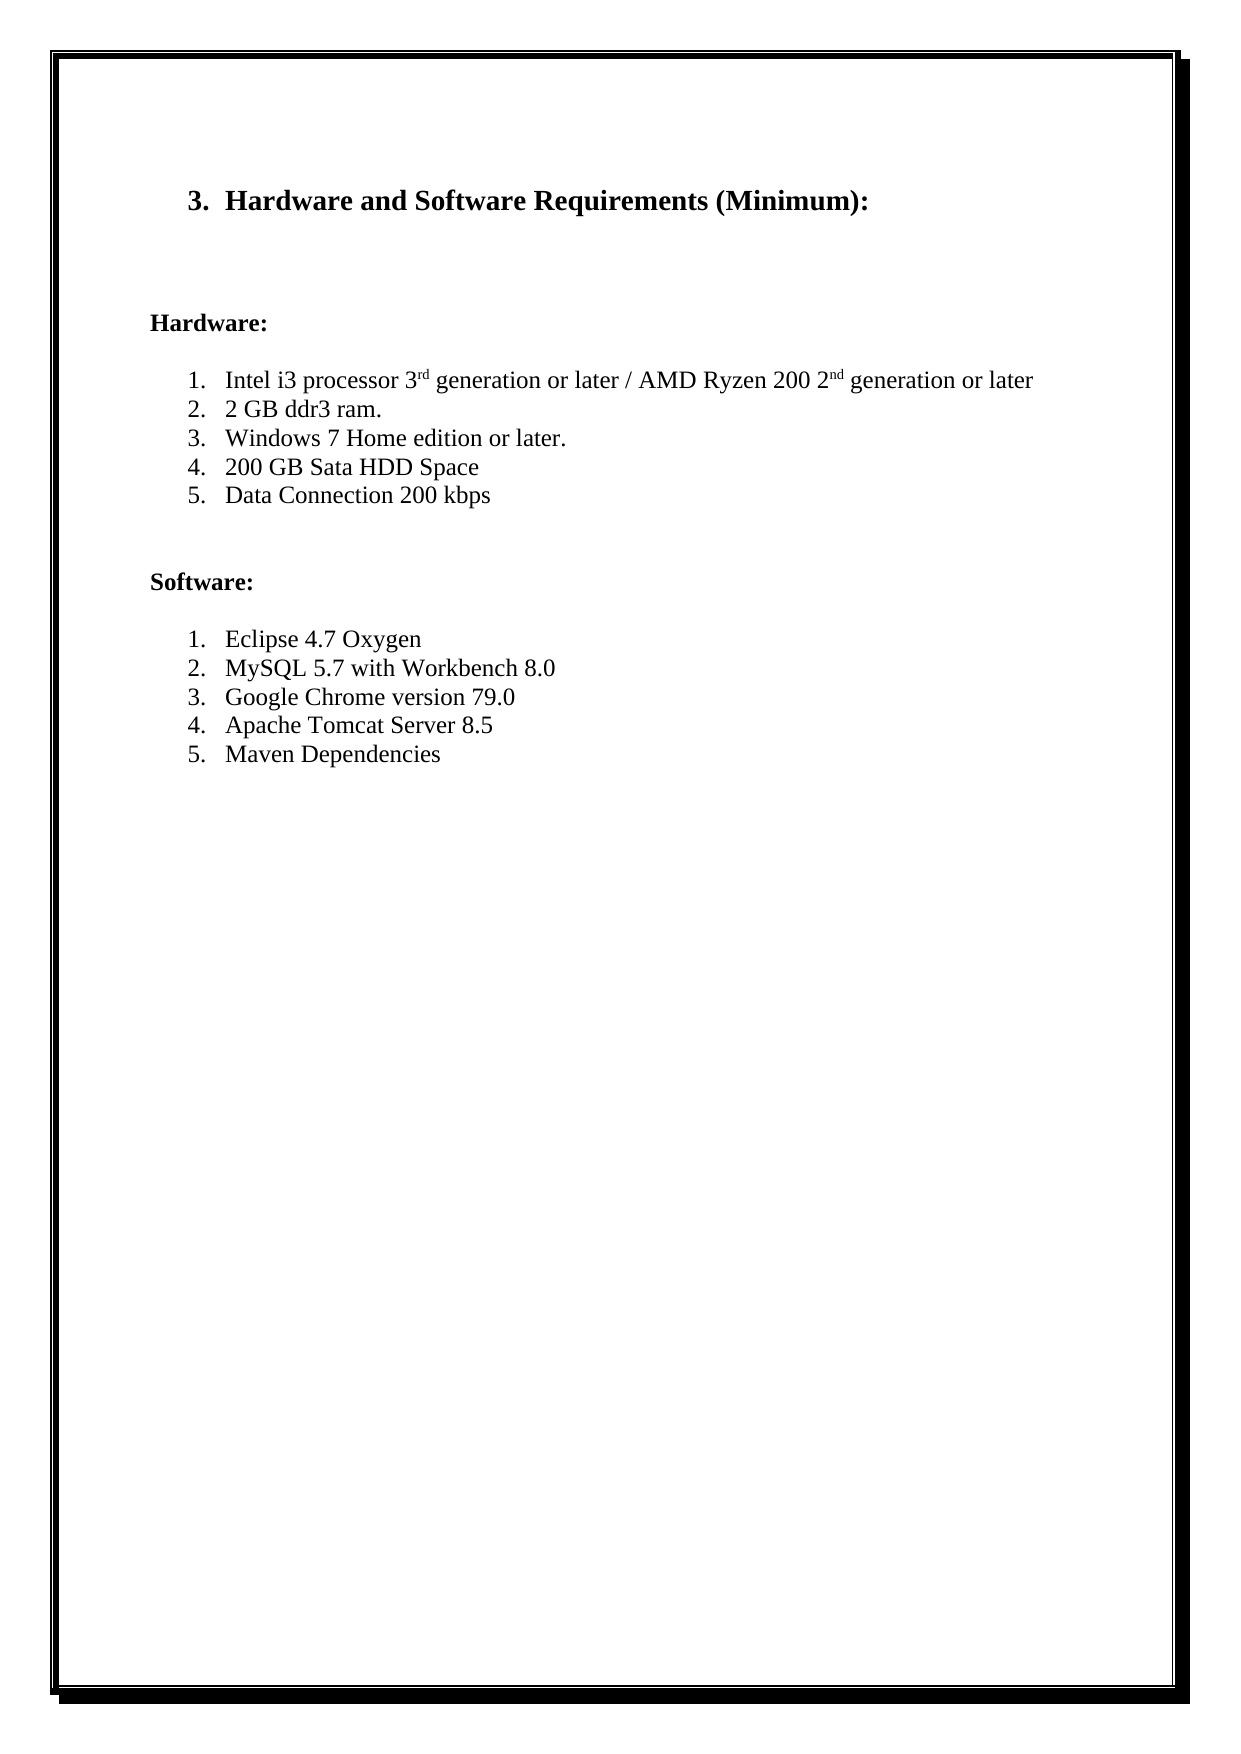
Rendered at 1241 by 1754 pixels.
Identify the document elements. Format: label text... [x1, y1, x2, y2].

list Maven Dependencies [187, 739, 1081, 768]
list MySQL 5.7 with Workbench 8.0 [187, 653, 1081, 682]
text Hardware: [150, 308, 1081, 337]
text 4. 200 GB Sata HDD Space [187, 452, 1081, 481]
text 3. Windows 7 Home edition or later. [187, 423, 1081, 452]
list Eclipse 4.7 Oxygen [187, 624, 1081, 653]
list Apache Tomcat Server 8.5 [187, 711, 1081, 739]
text Software: [150, 567, 1081, 596]
text 1. Intel i3 processor 3rd generation or later / AMD Ryzen 200 2nd generation or later [187, 337, 1081, 394]
list Google Chrome version 79.0 [187, 682, 1081, 711]
text 5. Data Connection 200 kbps [187, 481, 1081, 509]
text 2. 2 GB ddr3 ram. [187, 394, 1081, 423]
list Hardware and Software Requirements (Minimum): [187, 183, 1081, 217]
